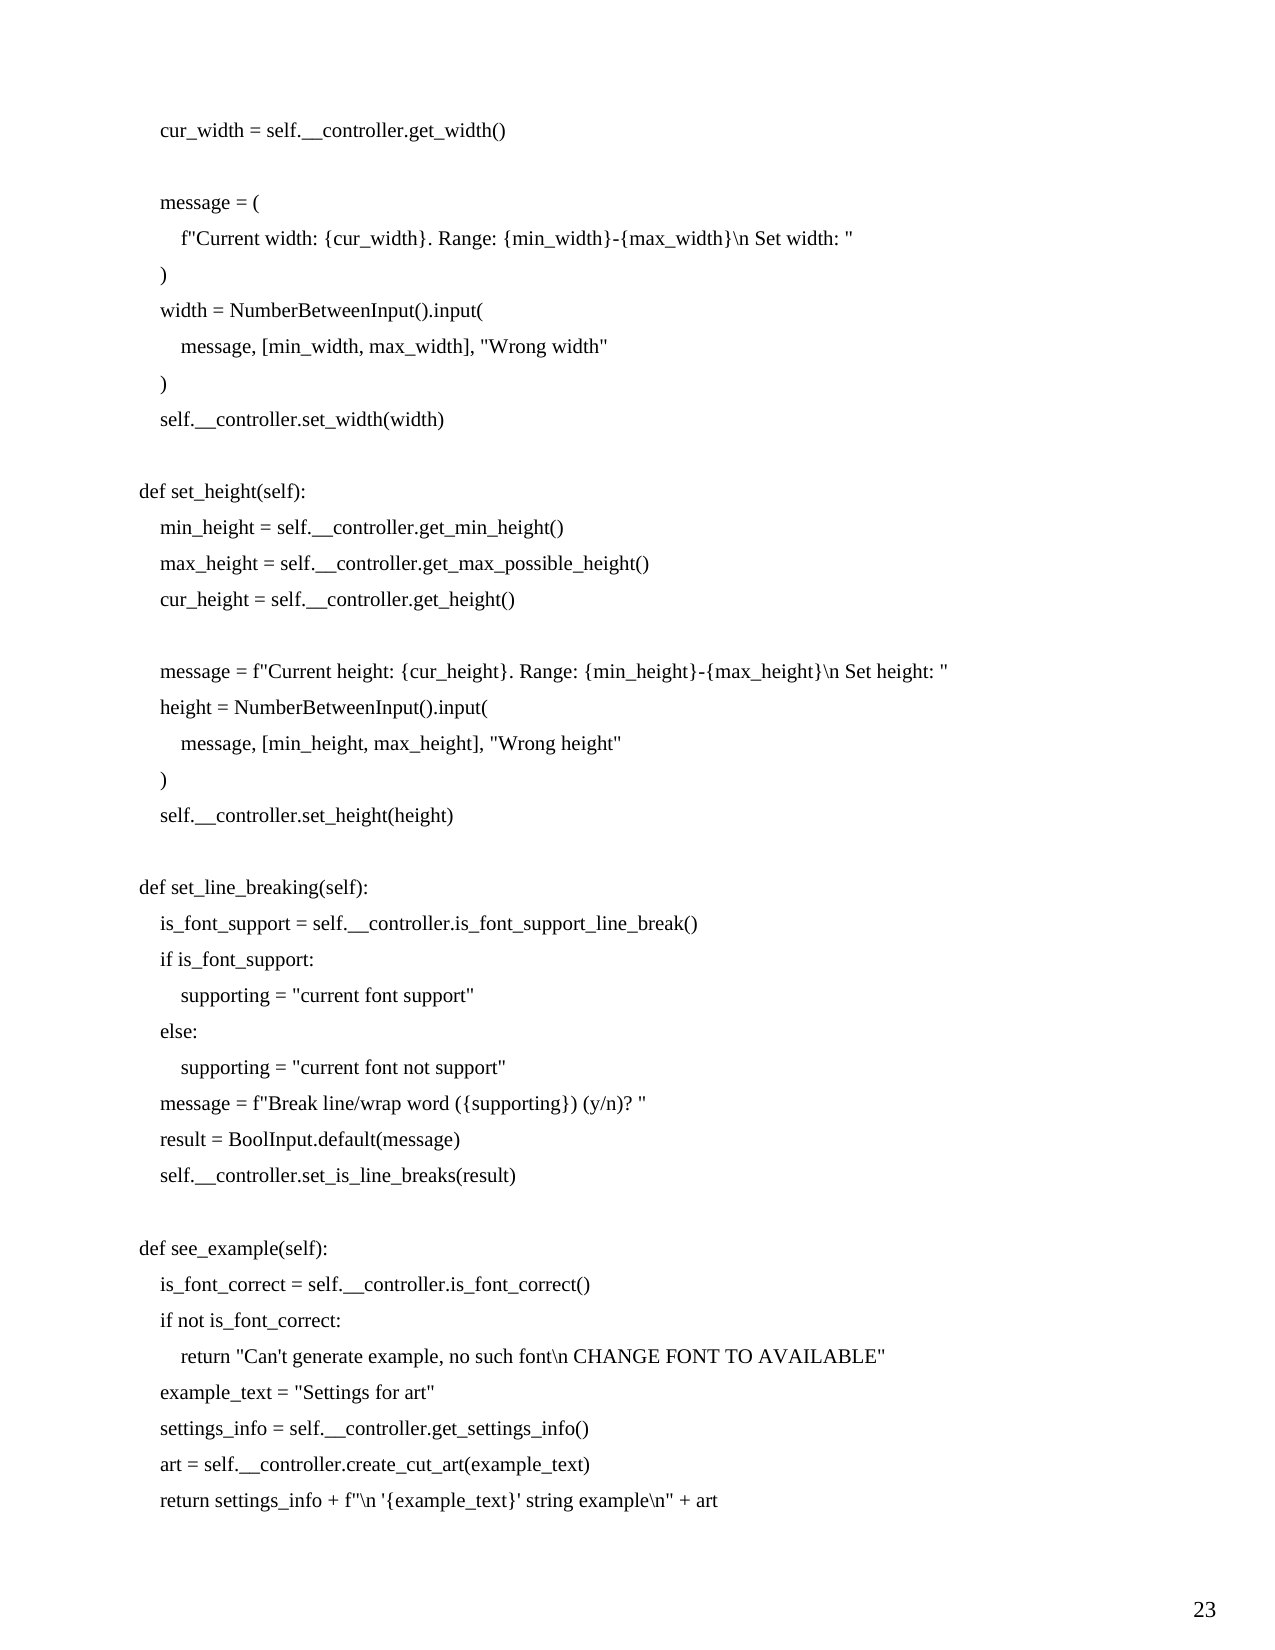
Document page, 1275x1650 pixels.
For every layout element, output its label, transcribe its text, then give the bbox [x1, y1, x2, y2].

text self.__controller.set_width(width) [118, 406, 1216, 431]
text return settings_info + f"\n '{example_text}' string example\n" + art [118, 1488, 1216, 1512]
text message = f"Current height: {cur_height}. Range: {min_height}-{max_height}\n Set height: " [118, 659, 1216, 683]
text cur_height = self.__controller.get_height() [118, 587, 1216, 611]
text result = BoolInput.default(message) [118, 1127, 1216, 1151]
text width = NumberBetweenInput().input( [118, 298, 1216, 322]
text if not is_font_correct: [118, 1307, 1216, 1332]
text message = ( [118, 190, 1216, 214]
text message, [min_width, max_width], "Wrong width" [118, 334, 1216, 358]
text self.__controller.set_is_line_breaks(result) [118, 1163, 1216, 1187]
text return "Can't generate example, no such font\n CHANGE FONT TO AVAILABLE" [118, 1343, 1216, 1368]
text supporting = "current font support" [118, 983, 1216, 1007]
text ) [118, 767, 1216, 791]
text max_height = self.__controller.get_max_possible_height() [118, 551, 1216, 575]
text else: [118, 1019, 1216, 1043]
text message = f"Break line/wrap word ({supporting}) (y/n)? " [118, 1091, 1216, 1115]
text settings_info = self.__controller.get_settings_info() [118, 1416, 1216, 1440]
text is_font_correct = self.__controller.is_font_correct() [118, 1271, 1216, 1296]
text is_font_support = self.__controller.is_font_support_line_break() [118, 911, 1216, 935]
text art = self.__controller.create_cut_art(example_text) [118, 1452, 1216, 1476]
text f"Current width: {cur_width}. Range: {min_width}-{max_width}\n Set width: " [118, 226, 1216, 250]
text cur_width = self.__controller.get_width() [118, 118, 1216, 142]
text message, [min_height, max_height], "Wrong height" [118, 731, 1216, 755]
text ) [118, 262, 1216, 286]
text if is_font_support: [118, 947, 1216, 971]
text def set_line_breaking(self): [118, 875, 1216, 899]
text ) [118, 370, 1216, 394]
text def set_height(self): [118, 478, 1216, 503]
text example_text = "Settings for art" [118, 1379, 1216, 1404]
text supporting = "current font not support" [118, 1055, 1216, 1079]
text self.__controller.set_height(height) [118, 803, 1216, 827]
text height = NumberBetweenInput().input( [118, 695, 1216, 719]
text min_height = self.__controller.get_min_height() [118, 514, 1216, 539]
text def see_example(self): [118, 1235, 1216, 1259]
